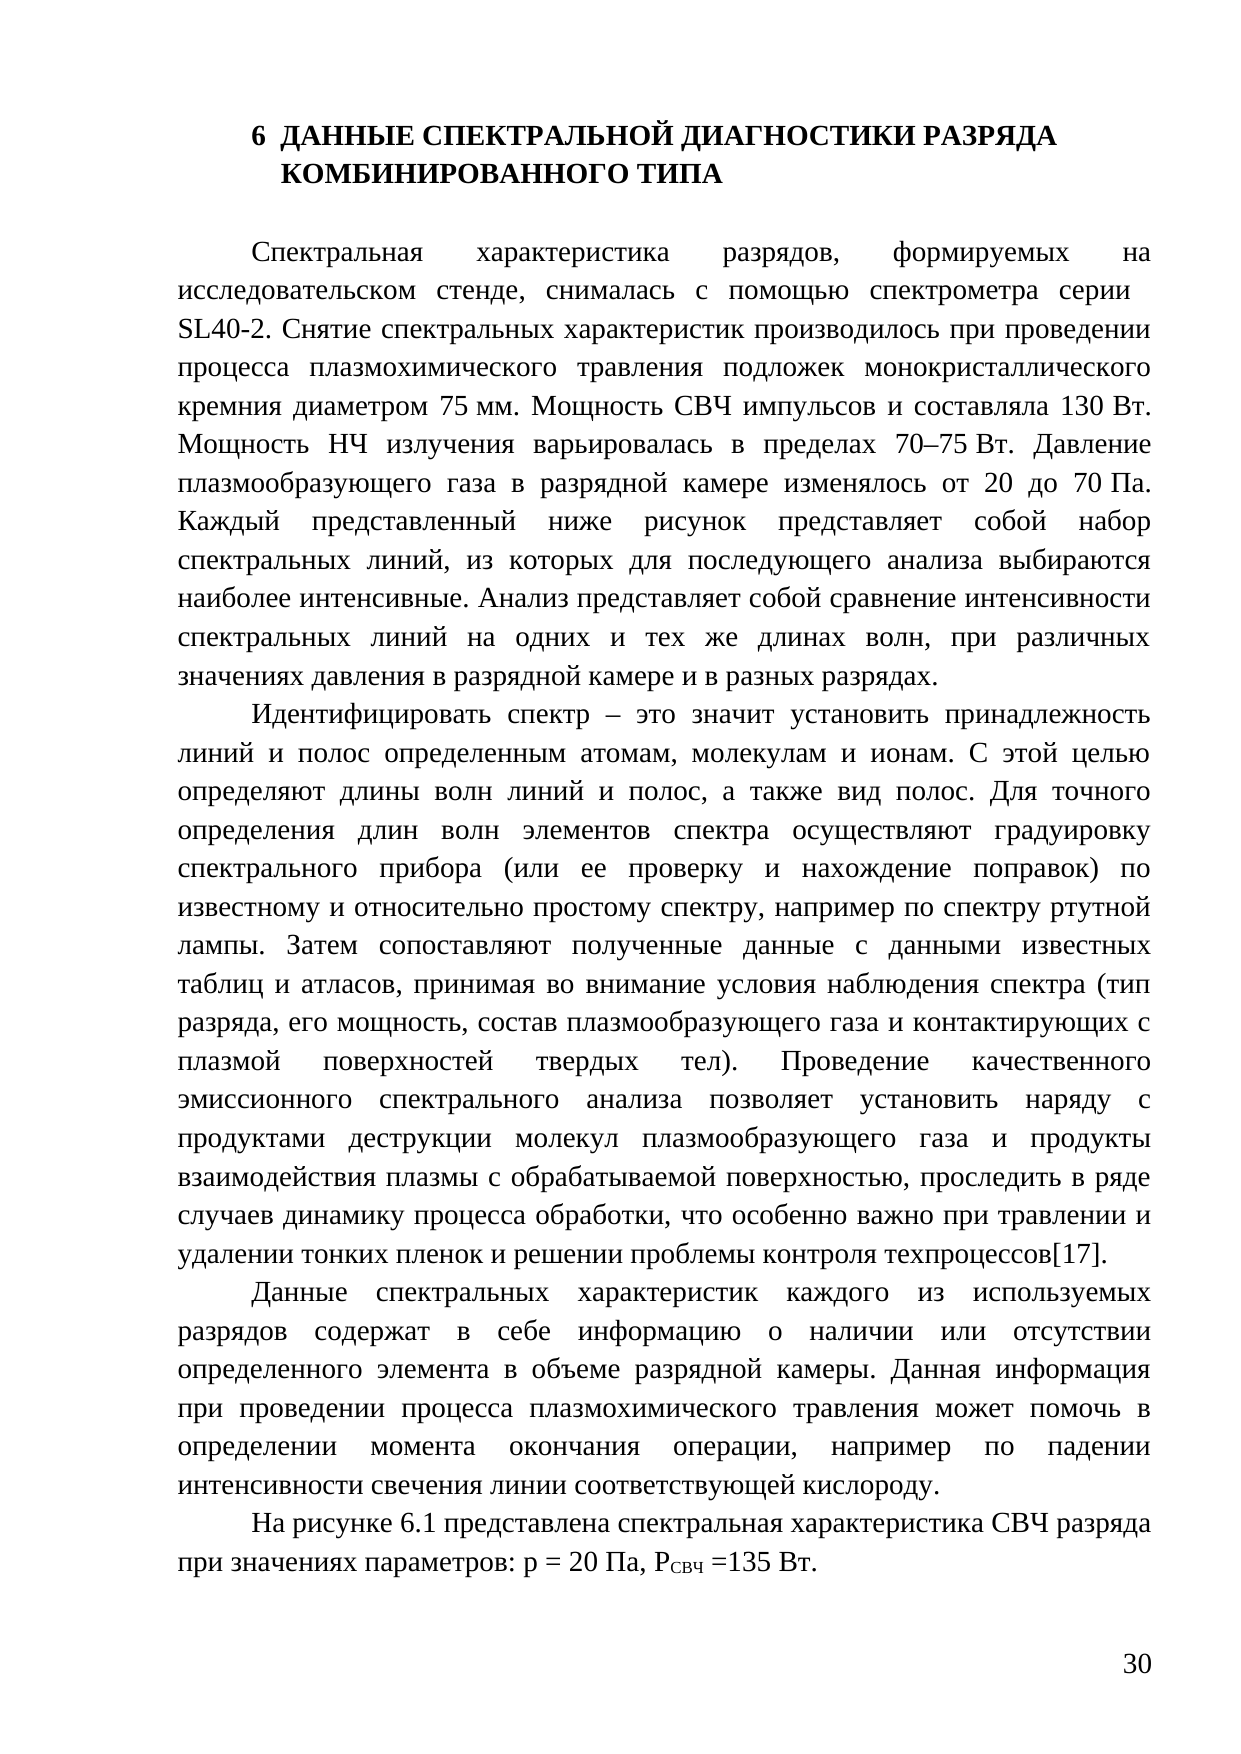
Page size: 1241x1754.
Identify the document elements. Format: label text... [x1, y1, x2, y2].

text Данные спектральных характеристик каждого из используемых разрядов содержат в себе информацию о наличии или отсутствии определенного элемента в объеме разрядной камеры. Данная информация при проведении процесса плазмохимического травления может помочь в определении момента окончания операции, например по падении интенсивности свечения линии соответствующей кислороду. [177, 1274, 1152, 1501]
text Спектральная характеристика разрядов, формируемых на исследовательском стенде, снималась с помощью спектрометра серии SL40-2. Снятие спектральных характеристик производилось при проведении процесса плазмохимического травления подложек монокристаллического кремния диаметром 75 мм. Мощность СВЧ импульсов и составляла 130 Вт. Мощность НЧ излучения варьировалась в пределах 70–75 Вт. Давление плазмообразующего газа в разрядной камере изменялось от 20 до 70 Па. Каждый представленный ниже рисунок представляет собой набор спектральных линий, из которых для последующего анализа выбираются наиболее интенсивные. Анализ представляет собой сравнение интенсивности спектральных линий на одних и тех же длинах волн, при различных значениях давления в разрядной камере и в разных разрядах. [177, 234, 1152, 691]
text 6 ДАННЫЕ СПЕКТРАЛЬНОЙ ДИАГНОСТИКИ РАЗРЯДА КОМБИНИРОВАННОГО ТИПА [251, 118, 1152, 190]
text Идентифицировать спектр – это значит установить принадлежность линий и полос определенным атомам, молекулам и ионам. С этой целью определяют длины волн линий и полос, а также вид полос. Для точного определения длин волн элементов спектра осуществляют градуировку спектрального прибора (или ее проверку и нахождение поправок) по известному и относительно простому спектру, например по спектру ртутной лампы. Затем сопоставляют полученные данные с данными известных таблиц и атласов, принимая во внимание условия наблюдения спектра (тип разряда, его мощность, состав плазмообразующего газа и контактирующих с плазмой поверхностей твердых тел). Проведение качественного эмиссионного спектрального анализа позволяет установить наряду с продуктами деструкции молекул плазмообразующего газа и продукты взаимодействия плазмы с обрабатываемой поверхностью, проследить в ряде случаев динамику процесса обработки, что особенно важно при травлении и удалении тонких пленок и решении проблемы контроля техпроцессов[17]. [177, 696, 1152, 1269]
text На рисунке 6.1 представлена спектральная характеристика СВЧ разряда при значениях параметров: p = 20 Па, PСВЧ =135 Вт. [177, 1506, 1152, 1578]
